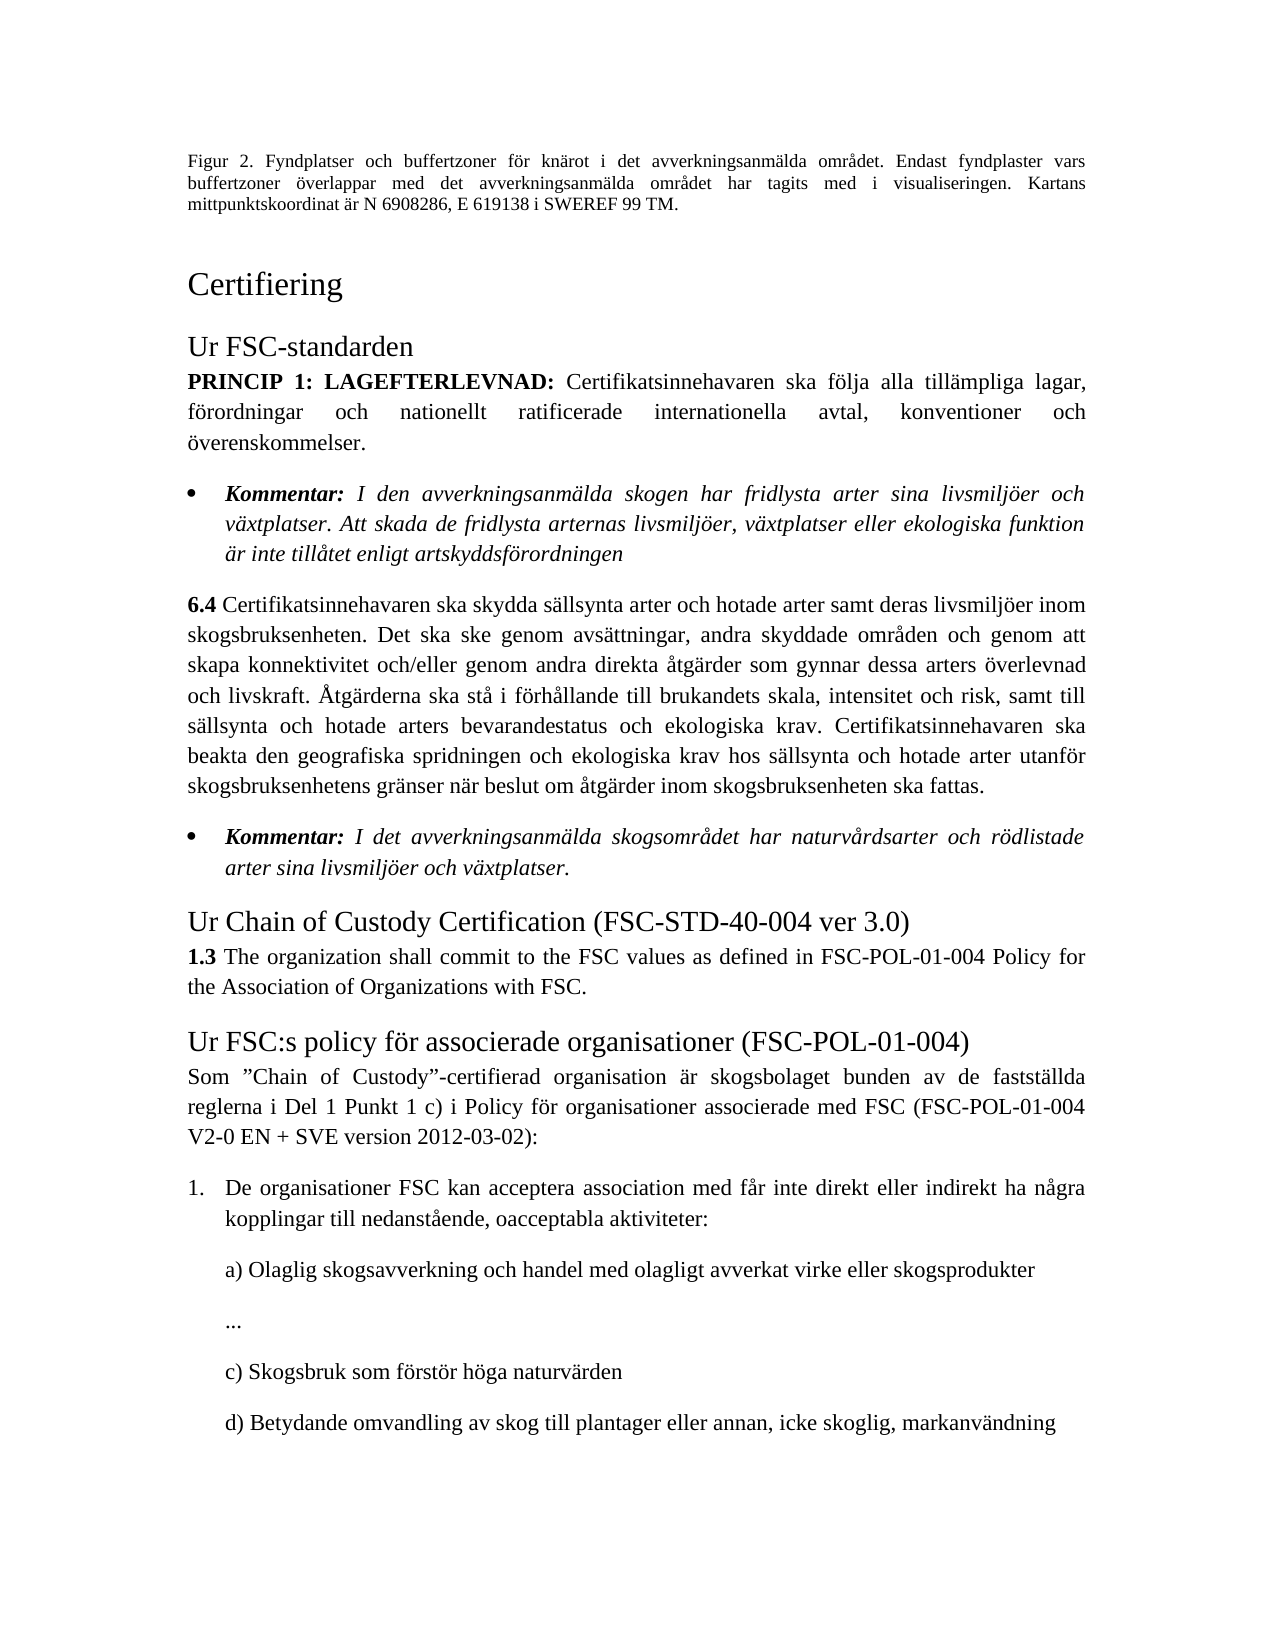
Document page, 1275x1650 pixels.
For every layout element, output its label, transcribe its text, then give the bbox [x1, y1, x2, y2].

subtitle Certifiering [187, 265, 1087, 303]
list De organisationer FSC kan acceptera association med får inte direkt eller indirekt ha några kopplingar till nedanstående, oacceptabla aktiviteter: [187, 1174, 1087, 1231]
text 1.3 The organization shall commit to the FSC values as defined in FSC-POL-01-004 Policy for the Association of Organizations with FSC. [187, 943, 1087, 1000]
subtitle Ur FSC-standarden [187, 329, 1087, 363]
list Kommentar: I det avverkningsanmälda skogsområdet har naturvårdsarter och rödlistade arter sina livsmiljöer och växtplatser. [187, 823, 1087, 880]
text a) Olaglig skogsavverkning och handel med olagligt avverkat virke eller skogsprodukter [225, 1256, 1087, 1282]
text PRINCIP 1: LAGEFTERLEVNAD: Certifikatsinnehavaren ska följa alla tillämpliga lagar, förordningar och nationellt ratificerade internationella avtal, konventioner och överenskommelser. [187, 368, 1087, 455]
subtitle Ur FSC:s policy för associerade organisationer (FSC-POL-01-004) [187, 1024, 1087, 1058]
text Som ”Chain of Custody”-certifierad organisation är skogsbolaget bunden av de fastställda reglerna i Del 1 Punkt 1 c) i Policy för organisationer associerade med FSC (FSC-POL-01-004 V2-0 EN + SVE version 2012-03-02): [187, 1063, 1087, 1150]
text d) Betydande omvandling av skog till plantager eller annan, icke skoglig, markanvändning [225, 1409, 1087, 1435]
text c) Skogsbruk som förstör höga naturvärden [225, 1358, 1087, 1384]
subtitle Ur Chain of Custody Certification (FSC-STD-40-004 ver 3.0) [187, 904, 1087, 938]
list Kommentar: I den avverkningsanmälda skogen har fridlysta arter sina livsmiljöer och växtplatser. Att skada de fridlysta arternas livsmiljöer, växtplatser eller ekologiska funktion är inte tillåtet enligt artskyddsförordningen [187, 479, 1087, 566]
text ... [225, 1307, 1087, 1333]
text Figur 2. Fyndplatser och buffertzoner för knärot i det avverkningsanmälda området. Endast fyndplaster vars buffertzoner överlappar med det avverkningsanmälda området har tagits med i visualiseringen. Kartans mittpunktskoordinat är N 6908286, E 619138 i SWEREF 99 TM. [187, 150, 1087, 215]
text 6.4 Certifikatsinnehavaren ska skydda sällsynta arter och hotade arter samt deras livsmiljöer inom skogsbruksenheten. Det ska ske genom avsättningar, andra skyddade områden och genom att skapa konnektivitet och/eller genom andra direkta åtgärder som gynnar dessa arters överlevnad och livskraft. Åtgärderna ska stå i förhållande till brukandets skala, intensitet och risk, samt till sällsynta och hotade arters bevarandestatus och ekologiska krav. Certifikatsinnehavaren ska beakta den geografiska spridningen och ekologiska krav hos sällsynta och hotade arter utanför skogsbruksenhetens gränser när beslut om åtgärder inom skogsbruksenheten ska fattas. [187, 591, 1087, 799]
